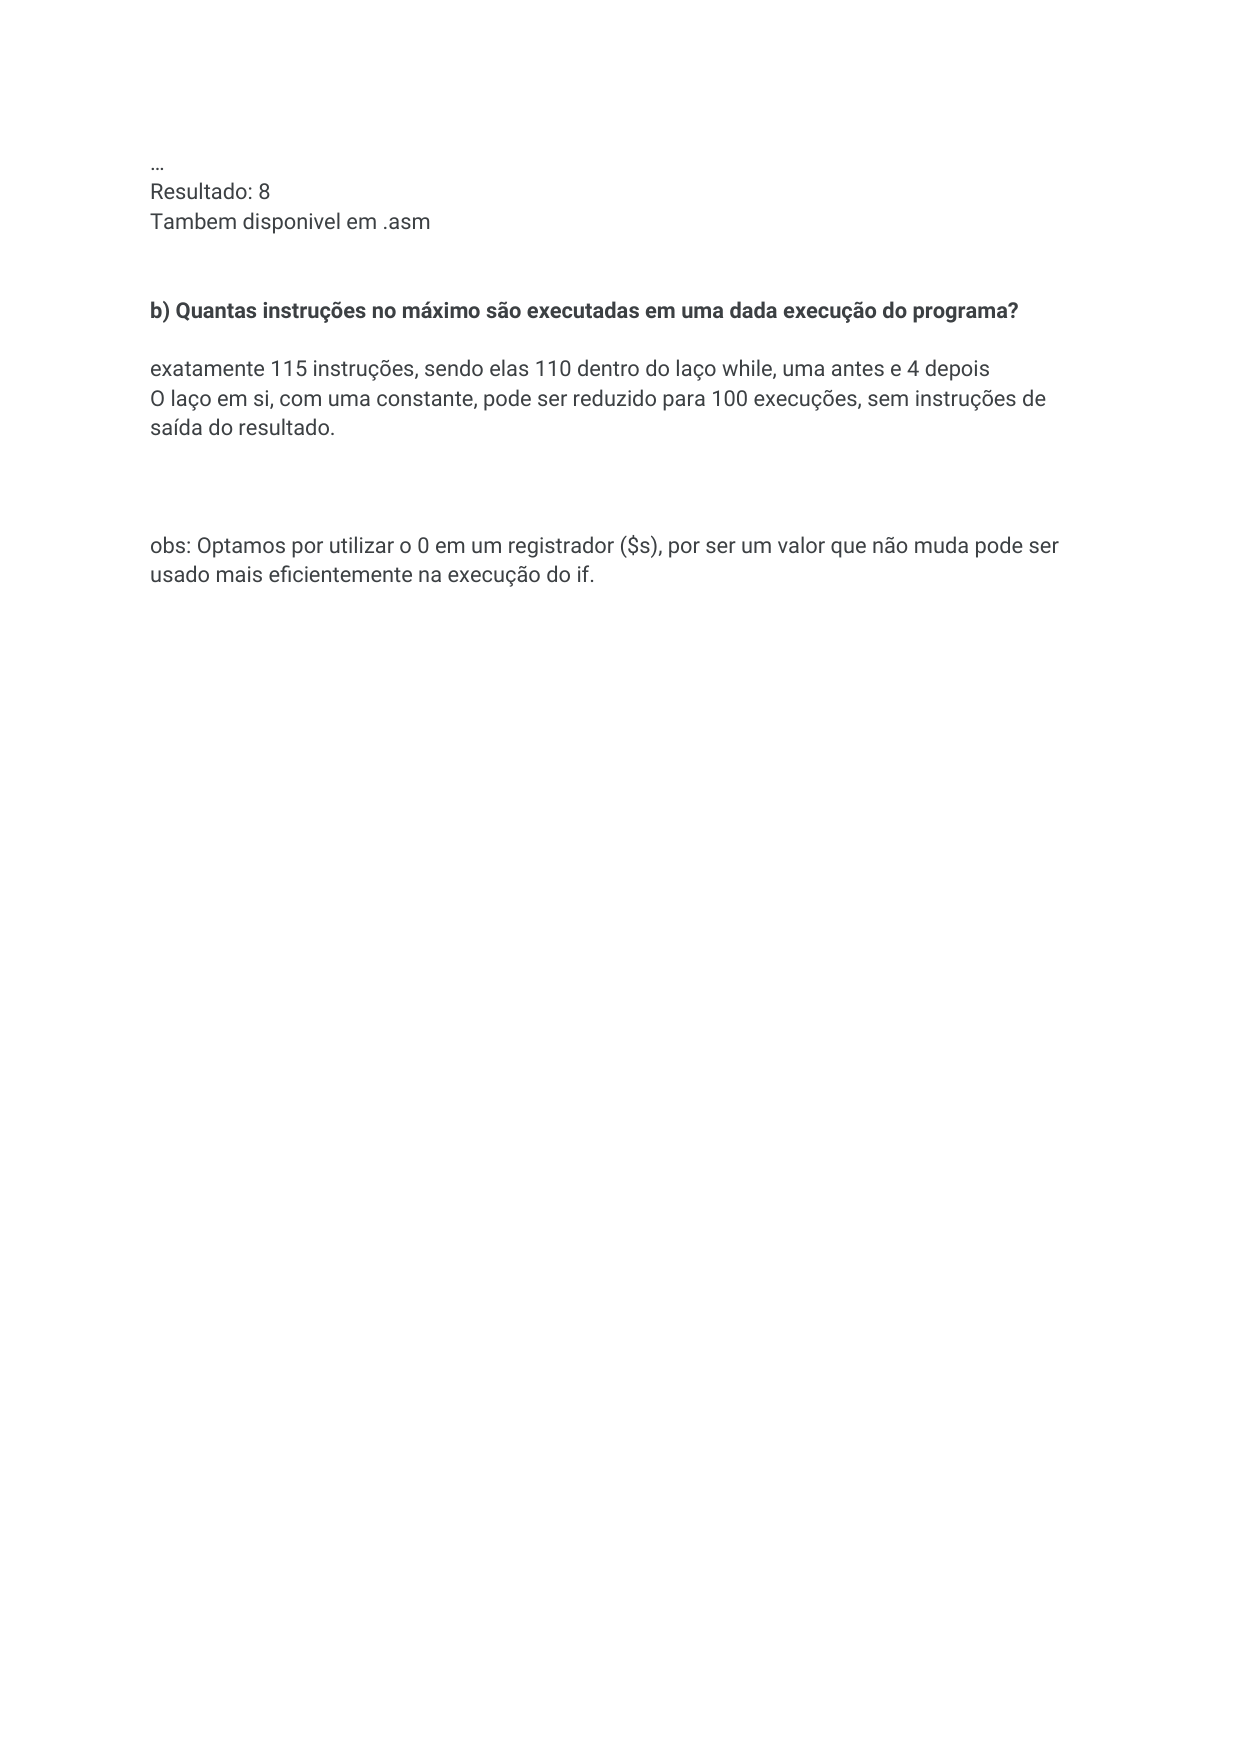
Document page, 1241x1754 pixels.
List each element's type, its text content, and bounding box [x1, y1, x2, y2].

text … [150, 150, 1090, 176]
text O laço em si, com uma constante, pode ser reduzido para 100 execuções, sem instruções de saída do resultado. [150, 386, 1090, 441]
text obs: Optamos por utilizar o 0 em um registrador ($s), por ser um valor que não muda pode ser usado mais eficientemente na execução do if. [150, 533, 1090, 588]
text b) Quantas instruções no máximo são executadas em uma dada execução do programa? [150, 298, 1090, 323]
text exatamente 115 instruções, sendo elas 110 dentro do laço while, uma antes e 4 depois [150, 356, 1090, 382]
text Resultado: 8 [150, 179, 1090, 205]
text Tambem disponivel em .asm [150, 209, 1090, 234]
